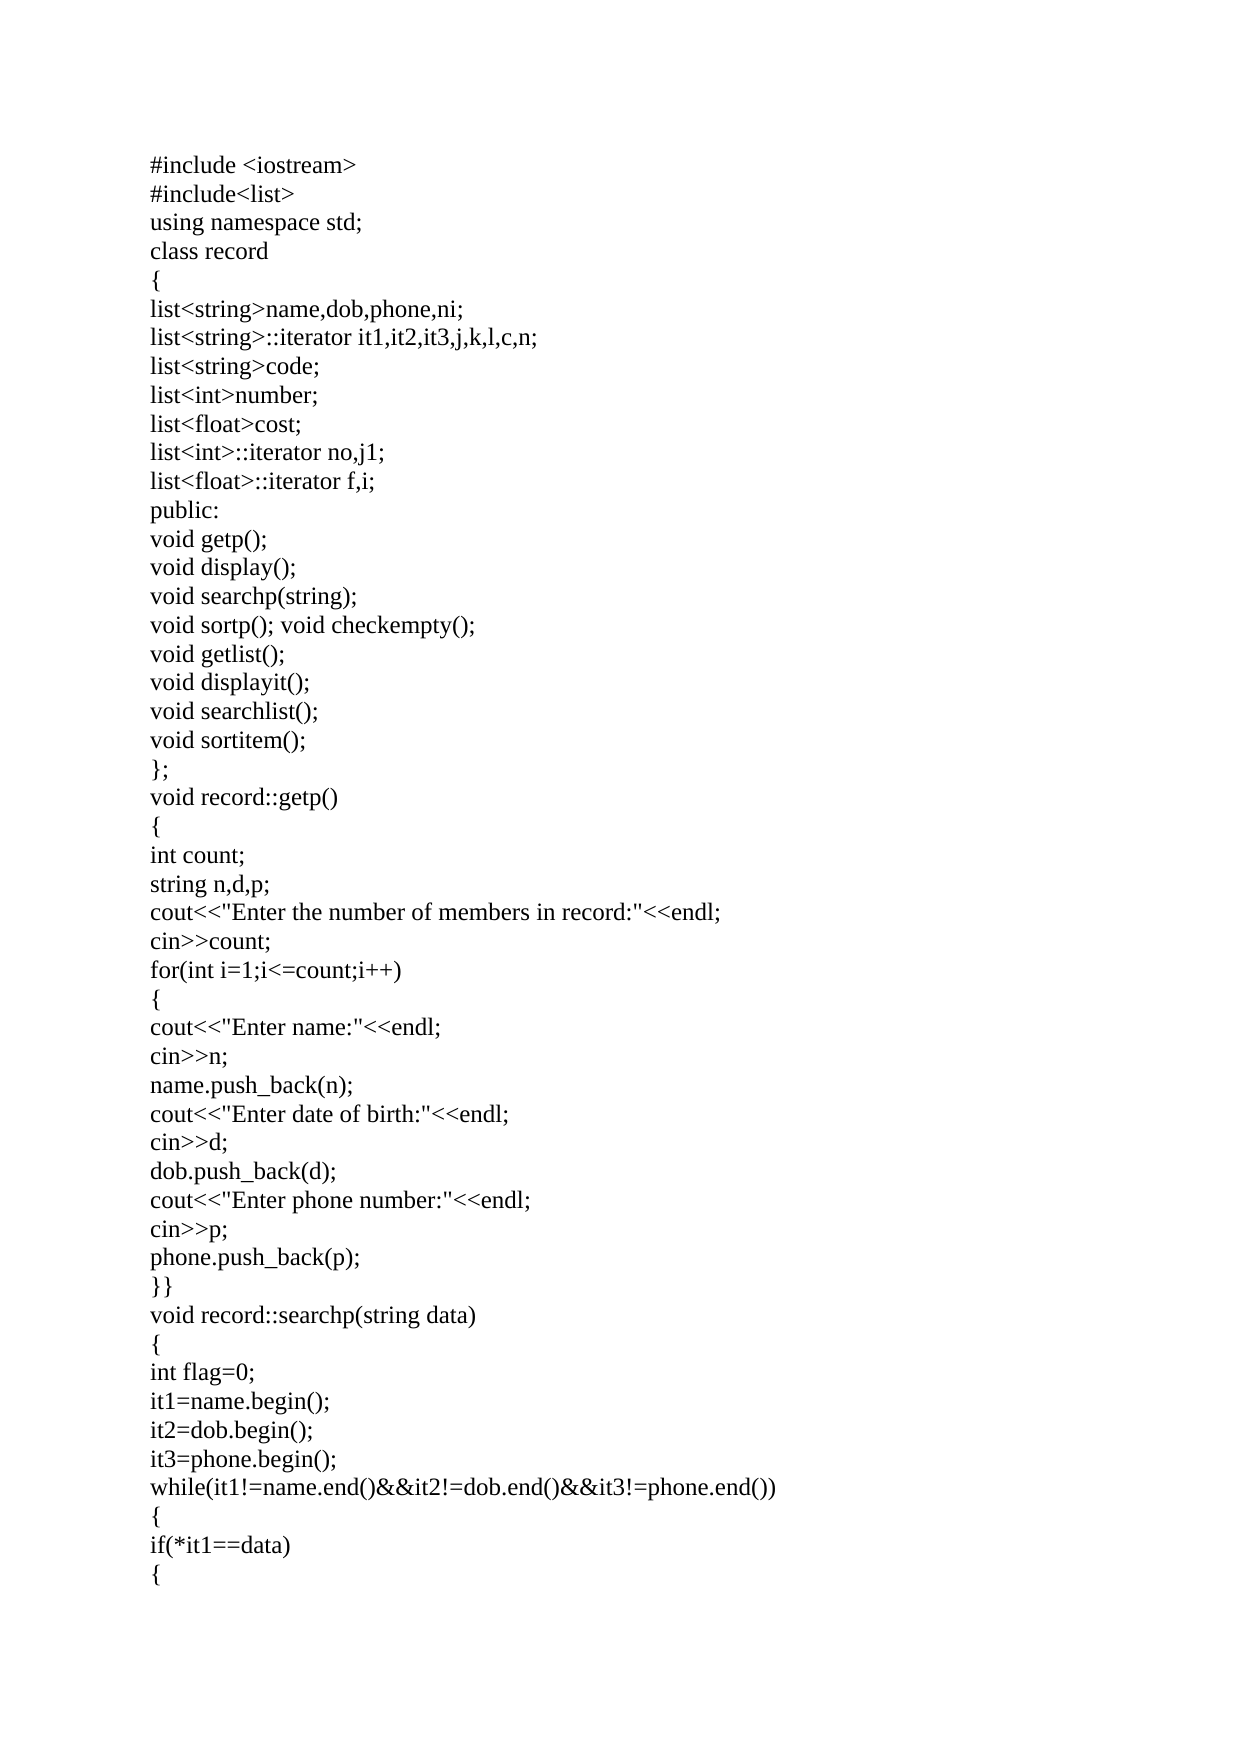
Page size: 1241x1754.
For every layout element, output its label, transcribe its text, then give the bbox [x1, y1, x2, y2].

text list<string>code; [150, 351, 1090, 380]
text }; [150, 754, 1090, 782]
text { [150, 1329, 1090, 1357]
text list<string>name,dob,phone,ni; [150, 294, 1090, 322]
text list<float>cost; [150, 409, 1090, 437]
text }} [150, 1271, 1090, 1300]
text #include <iostream> [150, 150, 1090, 179]
text list<string>::iterator it1,it2,it3,j,k,l,c,n; [150, 322, 1090, 351]
text { [150, 1559, 1090, 1587]
text list<int>::iterator no,j1; [150, 437, 1090, 466]
text it2=dob.begin(); [150, 1415, 1090, 1444]
text int count; [150, 840, 1090, 869]
text #include<list> [150, 179, 1090, 207]
text phone.push_back(p); [150, 1242, 1090, 1271]
text void displayit(); [150, 667, 1090, 696]
text void sortitem(); [150, 725, 1090, 754]
text while(it1!=name.end()&&it2!=dob.end()&&it3!=phone.end()) [150, 1472, 1090, 1501]
text void record::searchp(string data) [150, 1300, 1090, 1329]
text dob.push_back(d); [150, 1156, 1090, 1185]
text void record::getp() [150, 782, 1090, 811]
text cin>>p; [150, 1214, 1090, 1242]
text using namespace std; [150, 207, 1090, 236]
text cout<<"Enter date of birth:"<<endl; [150, 1099, 1090, 1127]
text void getp(); [150, 524, 1090, 552]
text { [150, 984, 1090, 1012]
text int flag=0; [150, 1357, 1090, 1386]
text cout<<"Enter phone number:"<<endl; [150, 1185, 1090, 1214]
text list<float>::iterator f,i; [150, 466, 1090, 495]
text cin>>d; [150, 1127, 1090, 1156]
text cout<<"Enter name:"<<endl; [150, 1012, 1090, 1041]
text void display(); [150, 552, 1090, 581]
text { [150, 265, 1090, 294]
text cin>>count; [150, 926, 1090, 955]
text if(*it1==data) [150, 1530, 1090, 1559]
text list<int>number; [150, 380, 1090, 409]
text void sortp(); void checkempty(); [150, 610, 1090, 639]
text cin>>n; [150, 1041, 1090, 1070]
text cout<<"Enter the number of members in record:"<<endl; [150, 897, 1090, 926]
text name.push_back(n); [150, 1070, 1090, 1099]
text void searchp(string); [150, 581, 1090, 610]
text public: [150, 495, 1090, 524]
text class record [150, 236, 1090, 265]
text it1=name.begin(); [150, 1386, 1090, 1415]
text void searchlist(); [150, 696, 1090, 725]
text { [150, 1501, 1090, 1530]
text { [150, 811, 1090, 840]
text void getlist(); [150, 639, 1090, 667]
text it3=phone.begin(); [150, 1444, 1090, 1472]
text string n,d,p; [150, 869, 1090, 897]
text for(int i=1;i<=count;i++) [150, 955, 1090, 984]
